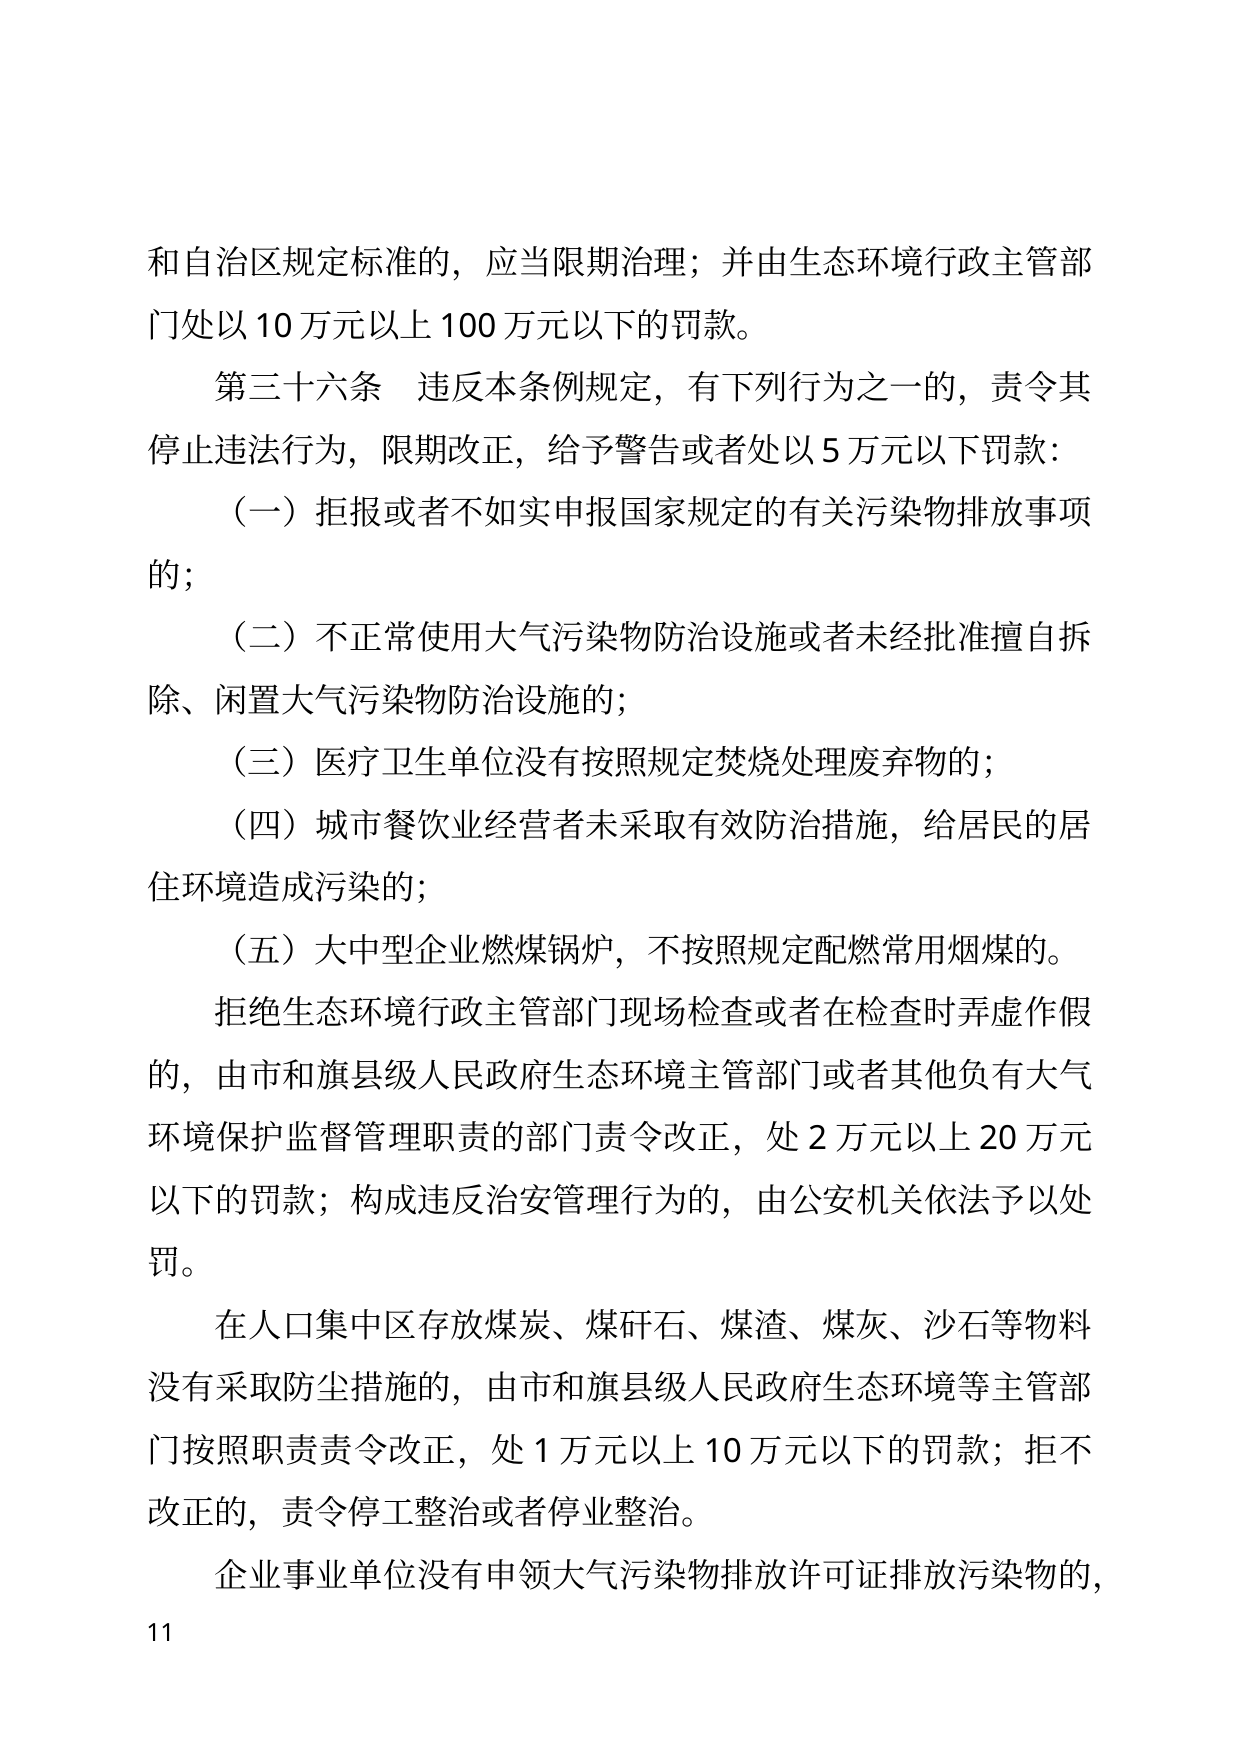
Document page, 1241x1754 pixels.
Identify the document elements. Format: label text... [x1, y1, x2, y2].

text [148, 224, 1092, 349]
text （五）大中型企业燃煤锅炉，不按照规定配燃常用烟煤的。 [148, 912, 1092, 974]
text 拒绝生态环境行政主管部门现场检查或者在检查时弄虚作假的，由市和旗县级人民政府生态环境主管部门或者其他负有大气环境保护监督管理职责的部门责令改正，处2万元以上20万元以下的罚款；构成违反治安管理行为的，由公安机关依法予以处罚。 [148, 974, 1092, 1287]
text （四）城市餐饮业经营者未采取有效防治措施，给居民的居住环境造成污染的； [148, 787, 1092, 912]
text 在人口集中区存放煤炭、煤矸石、煤渣、煤灰、沙石等物料没有采取防尘措施的，由市和旗县级人民政府生态环境等主管部门按照职责责令改正，处1万元以上10万元以下的罚款；拒不改正的，责令停工整治或者停业整治。 [148, 1287, 1092, 1537]
text （一）拒报或者不如实申报国家规定的有关污染物排放事项的； [148, 474, 1092, 599]
text （三）医疗卫生单位没有按照规定焚烧处理废弃物的； [148, 724, 1092, 787]
text 第三十六条 违反本条例规定，有下列行为之一的，责令其停止违法行为，限期改正，给予警告或者处以5万元以下罚款： [148, 349, 1092, 474]
text （二）不正常使用大气污染物防治设施或者未经批准擅自拆除、闲置大气污染物防治设施的； [148, 599, 1092, 724]
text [148, 1537, 1092, 1599]
